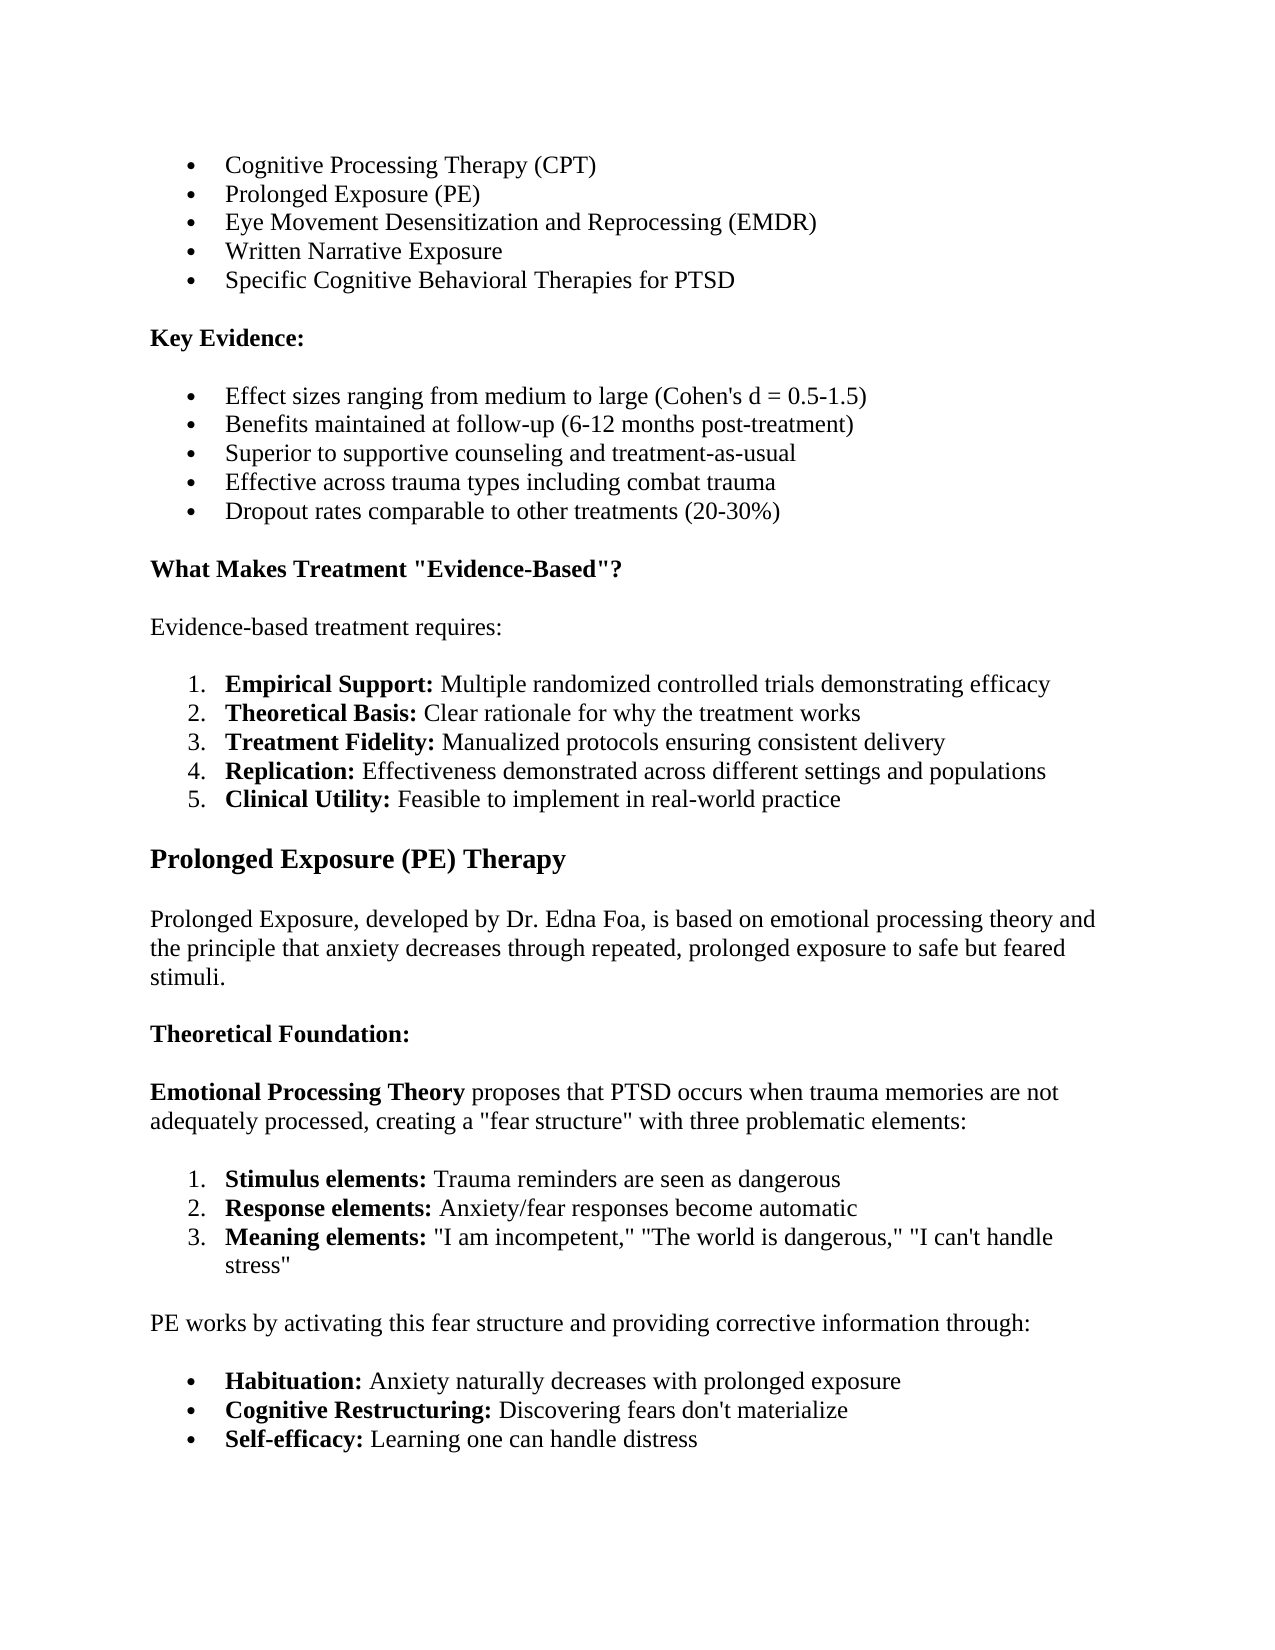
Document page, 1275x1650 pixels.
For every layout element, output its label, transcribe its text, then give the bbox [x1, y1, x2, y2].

list Superior to supportive counseling and treatment-as-usual [187, 438, 1125, 467]
list Benefits maintained at follow-up (6-12 months post-treatment) [187, 409, 1125, 438]
text Theoretical Foundation: [150, 1019, 1125, 1048]
list Response elements: Anxiety/fear responses become automatic [187, 1193, 1125, 1222]
list Replication: Effectiveness demonstrated across different settings and populations [187, 756, 1125, 784]
text PE works by activating this fear structure and providing corrective information through: [150, 1308, 1125, 1337]
list Habituation: Anxiety naturally decreases with prolonged exposure [187, 1366, 1125, 1395]
list Self-efficacy: Learning one can handle distress [187, 1424, 1125, 1452]
list Specific Cognitive Behavioral Therapies for PTSD [187, 265, 1125, 294]
list Meaning elements: "I am incompetent," "The world is dangerous," "I can't handle stress" [187, 1222, 1125, 1279]
list Stimulus elements: Trauma reminders are seen as dangerous [187, 1164, 1125, 1193]
list Cognitive Processing Therapy (CPT) [187, 150, 1125, 179]
text What Makes Treatment "Evidence-Based"? [150, 554, 1125, 582]
list Cognitive Restructuring: Discovering fears don't materialize [187, 1395, 1125, 1424]
list Empirical Support: Multiple randomized controlled trials demonstrating efficacy [187, 669, 1125, 698]
text Key Evidence: [150, 323, 1125, 352]
list Eye Movement Desensitization and Reprocessing (EMDR) [187, 207, 1125, 236]
list Theoretical Basis: Clear rationale for why the treatment works [187, 698, 1125, 727]
list Written Narrative Exposure [187, 236, 1125, 265]
text Emotional Processing Theory proposes that PTSD occurs when trauma memories are not adequately processed, creating a "fear structure" with three problematic elements: [150, 1077, 1125, 1135]
text Prolonged Exposure, developed by Dr. Edna Foa, is based on emotional processing theory and the principle that anxiety decreases through repeated, prolonged exposure to safe but feared stimuli. [150, 904, 1125, 990]
text Prolonged Exposure (PE) Therapy [150, 842, 1125, 875]
list Effect sizes ranging from medium to large (Cohen's d = 0.5-1.5) [187, 381, 1125, 409]
list Dropout rates comparable to other treatments (20-30%) [187, 496, 1125, 524]
list Clinical Utility: Feasible to implement in real-world practice [187, 784, 1125, 813]
list Effective across trauma types including combat trauma [187, 467, 1125, 496]
text Evidence-based treatment requires: [150, 612, 1125, 640]
list Prolonged Exposure (PE) [187, 179, 1125, 207]
list Treatment Fidelity: Manualized protocols ensuring consistent delivery [187, 727, 1125, 756]
